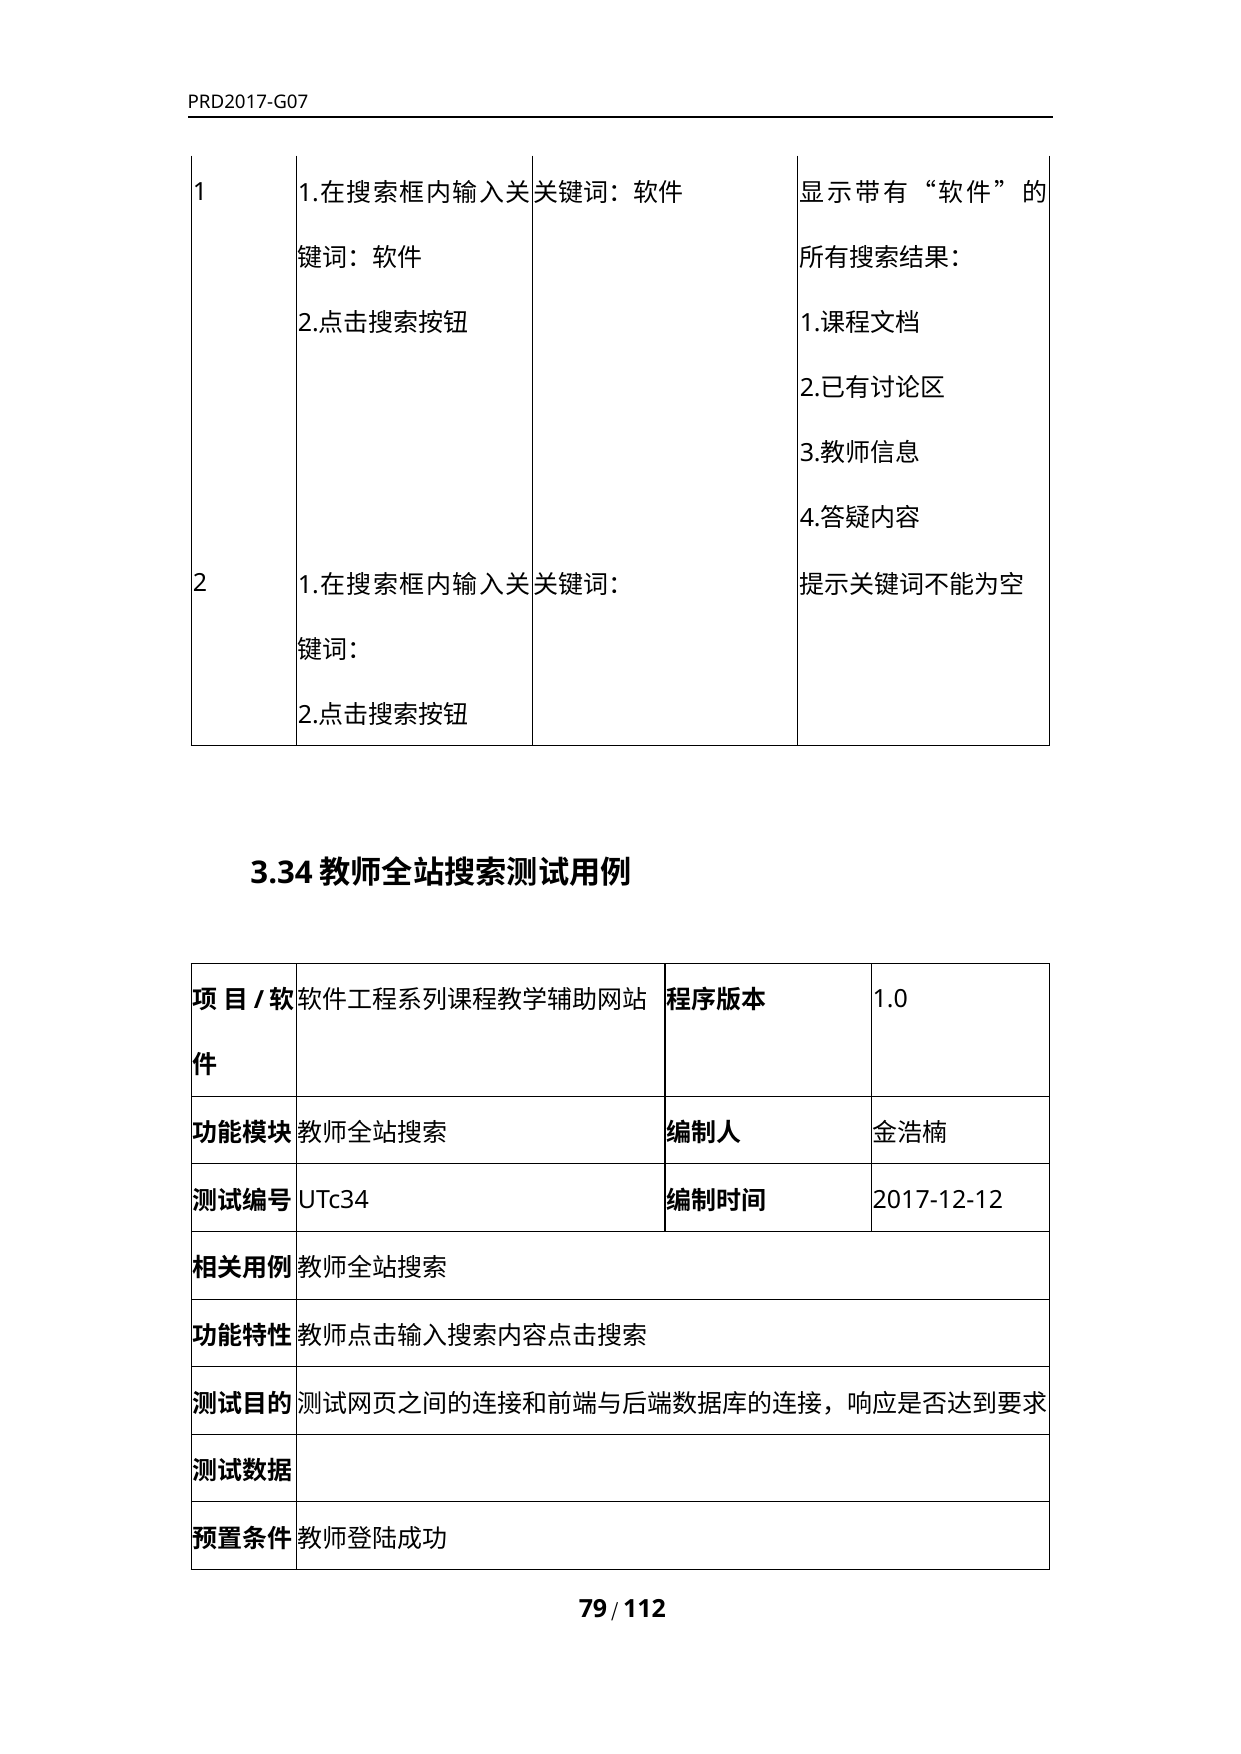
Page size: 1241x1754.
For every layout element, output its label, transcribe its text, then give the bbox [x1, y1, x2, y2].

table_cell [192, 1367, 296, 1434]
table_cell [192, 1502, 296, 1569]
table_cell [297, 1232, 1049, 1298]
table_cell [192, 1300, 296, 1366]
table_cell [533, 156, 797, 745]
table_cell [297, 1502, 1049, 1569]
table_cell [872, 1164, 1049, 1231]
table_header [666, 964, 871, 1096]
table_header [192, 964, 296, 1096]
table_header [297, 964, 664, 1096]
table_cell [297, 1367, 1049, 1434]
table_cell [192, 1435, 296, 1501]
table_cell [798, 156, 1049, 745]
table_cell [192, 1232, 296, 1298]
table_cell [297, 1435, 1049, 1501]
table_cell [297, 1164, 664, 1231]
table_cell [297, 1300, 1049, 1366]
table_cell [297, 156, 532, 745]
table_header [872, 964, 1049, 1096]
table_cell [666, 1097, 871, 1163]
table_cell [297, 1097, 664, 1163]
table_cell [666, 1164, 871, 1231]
subtitle 3.34教师全站搜索测试用例 [187, 838, 1053, 903]
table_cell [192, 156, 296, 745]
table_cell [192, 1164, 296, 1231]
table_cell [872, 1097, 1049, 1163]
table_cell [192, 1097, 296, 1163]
